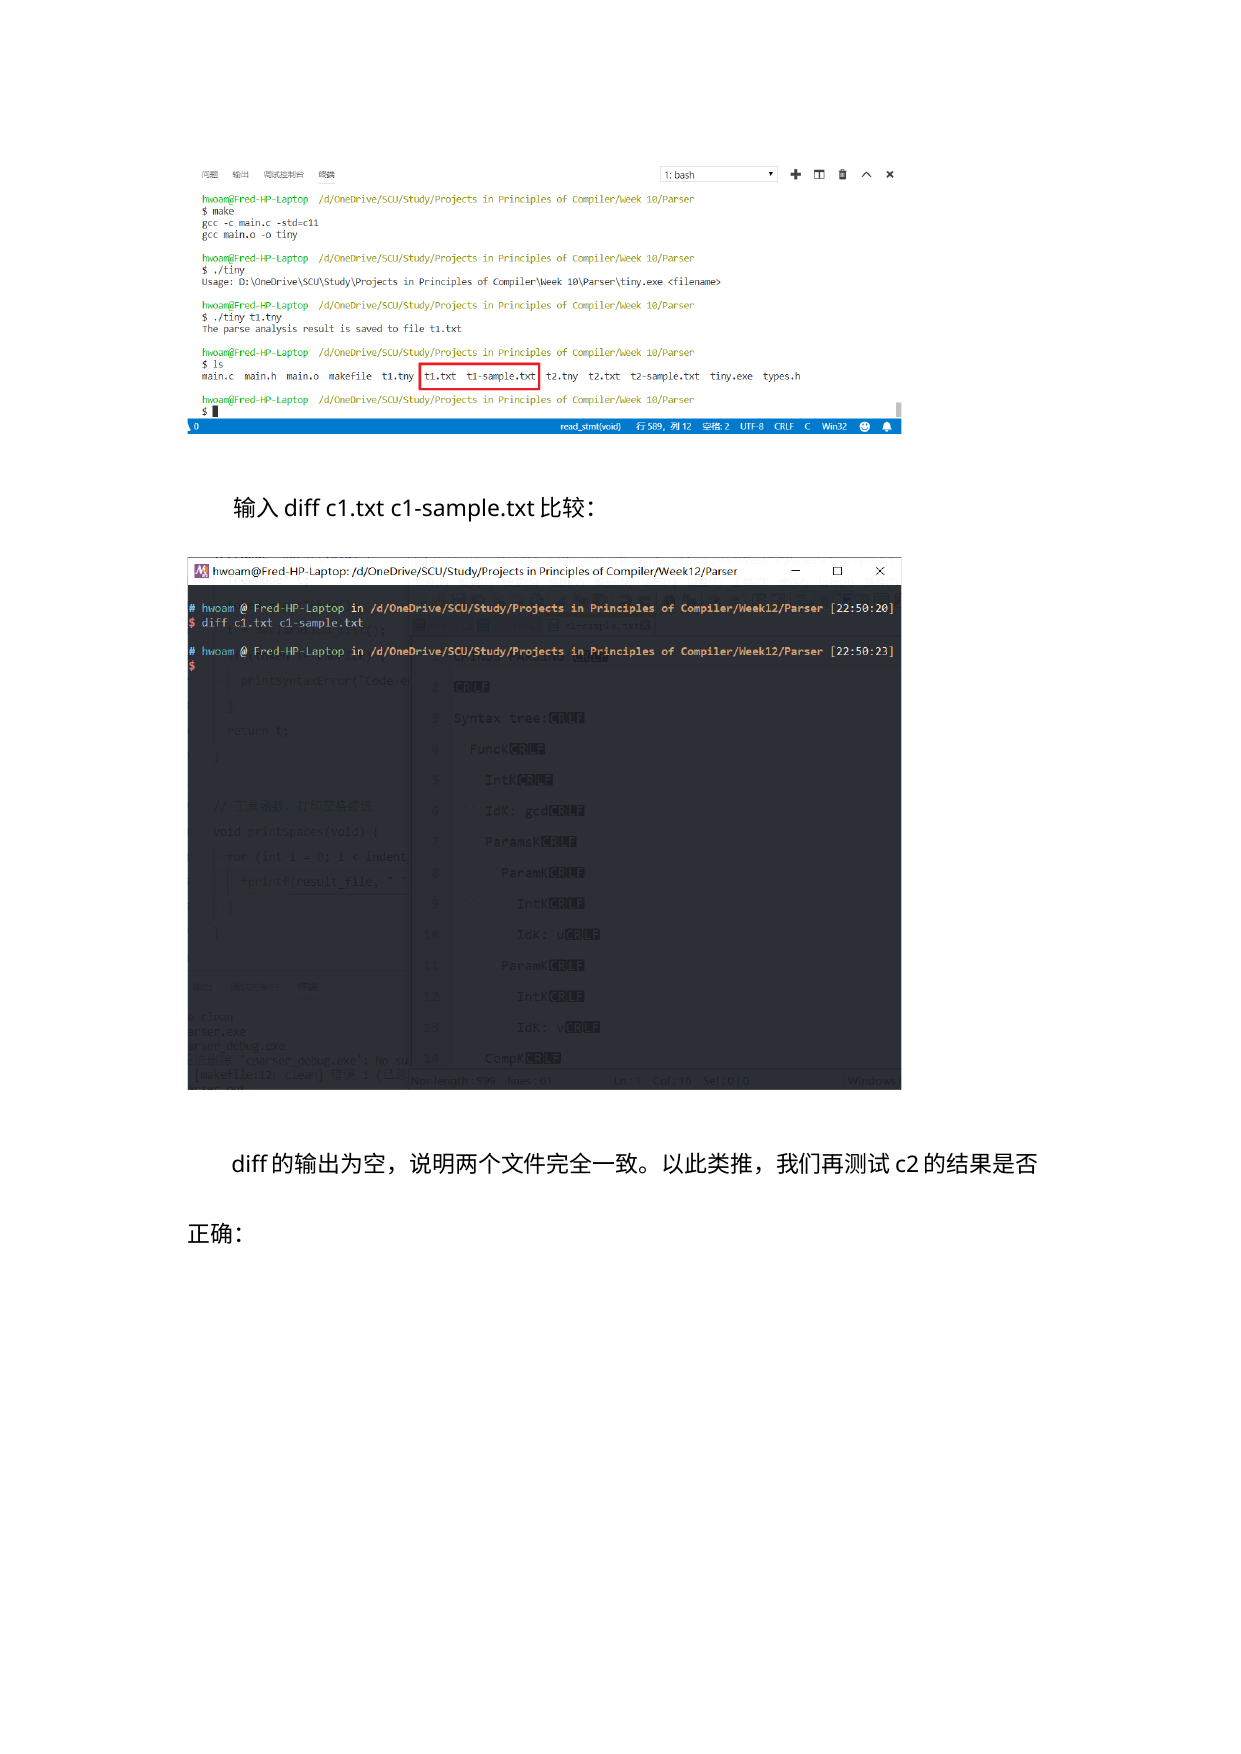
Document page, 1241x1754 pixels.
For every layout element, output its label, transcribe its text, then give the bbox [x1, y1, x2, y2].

picture [187, 162, 902, 434]
picture [187, 557, 902, 1090]
text 输入diff c1.txt c1-sample.txt比较： [187, 474, 1053, 539]
text diff的输出为空，说明两个文件完全一致。以此类推，我们再测试c2的结果是否正确： [187, 1129, 1053, 1265]
